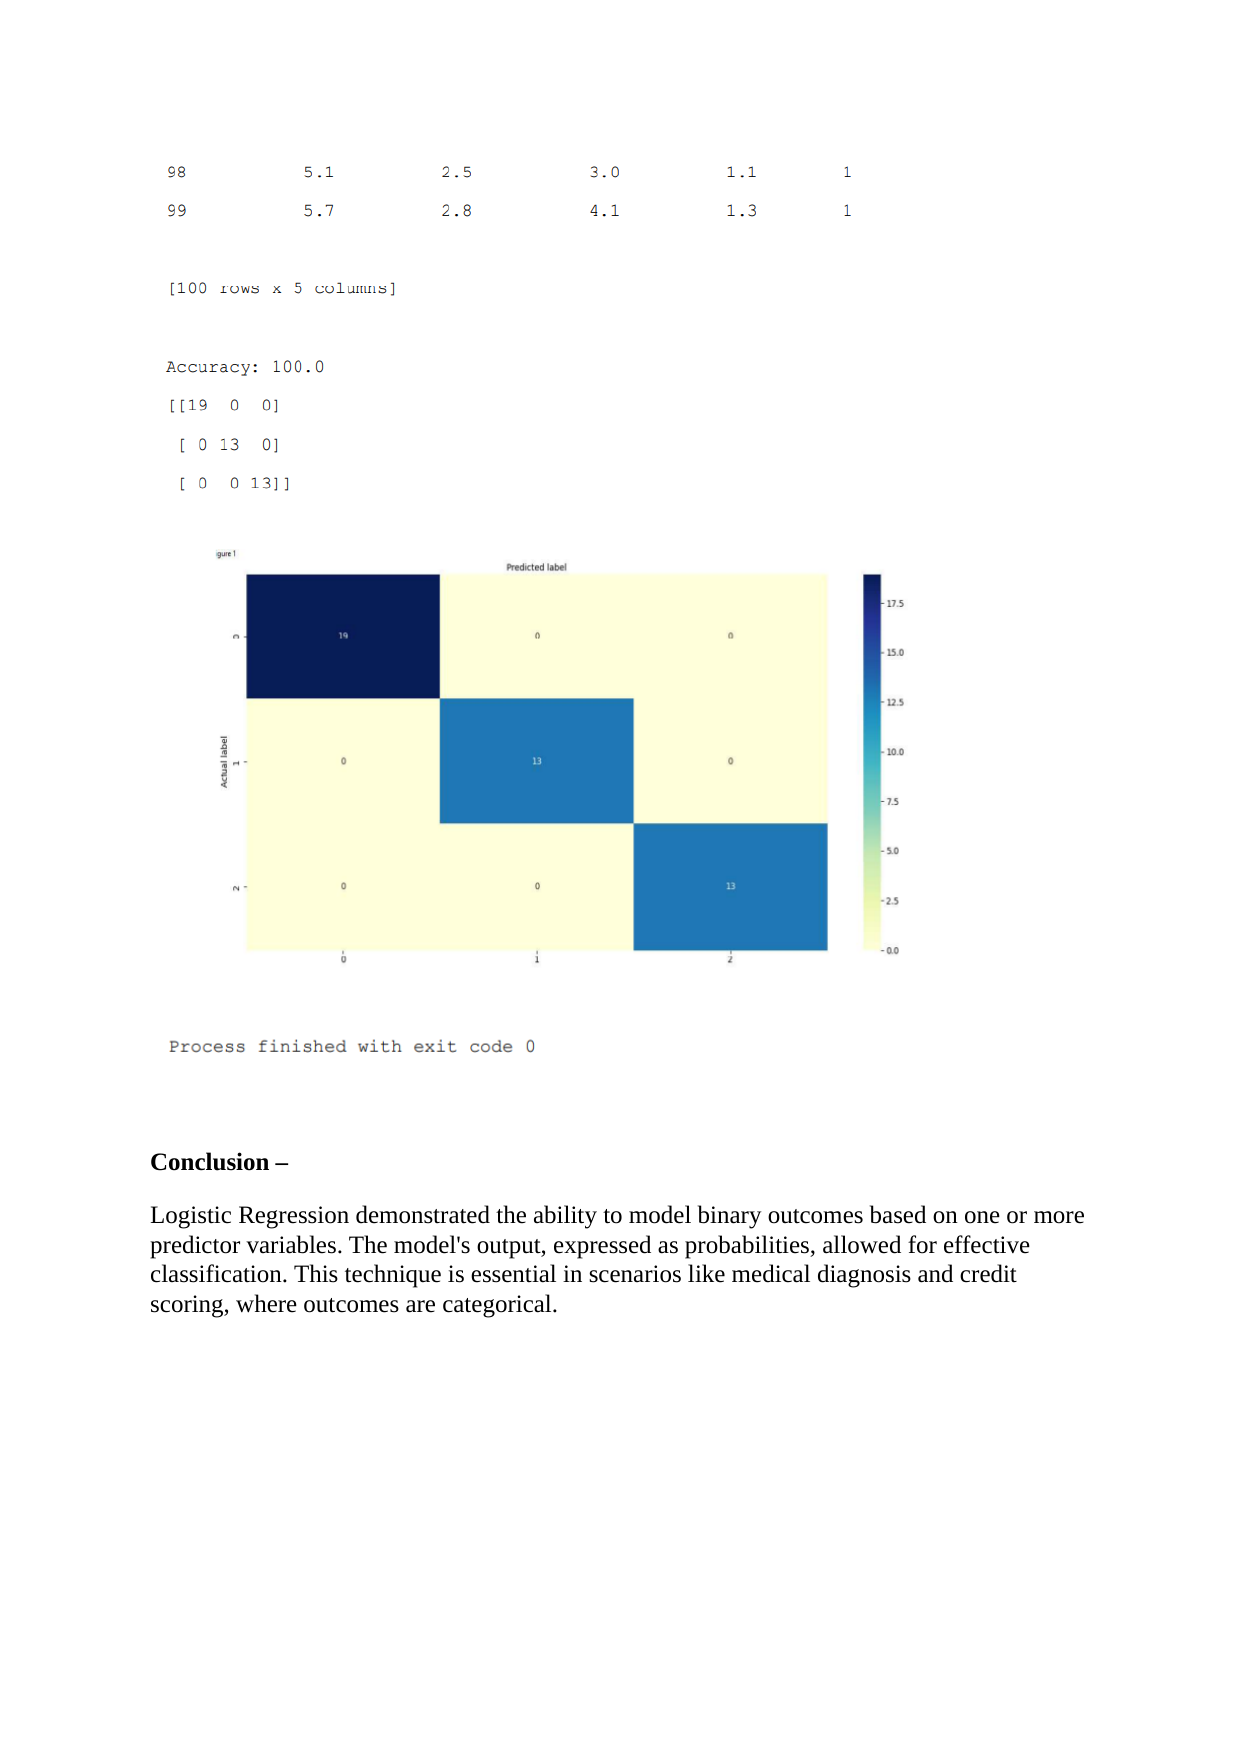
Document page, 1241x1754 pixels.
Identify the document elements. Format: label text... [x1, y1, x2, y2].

text Conclusion – [150, 1147, 1090, 1175]
picture [150, 150, 871, 514]
text Logistic Regression demonstrated the ability to model binary outcomes based on one or more predictor variables. The model's output, expressed as probabilities, allowed for effective classification. This technique is essential in scenarios like medical diagnosis and credit scoring, where outcomes are categorical. [150, 1200, 1090, 1318]
picture [150, 538, 929, 1069]
